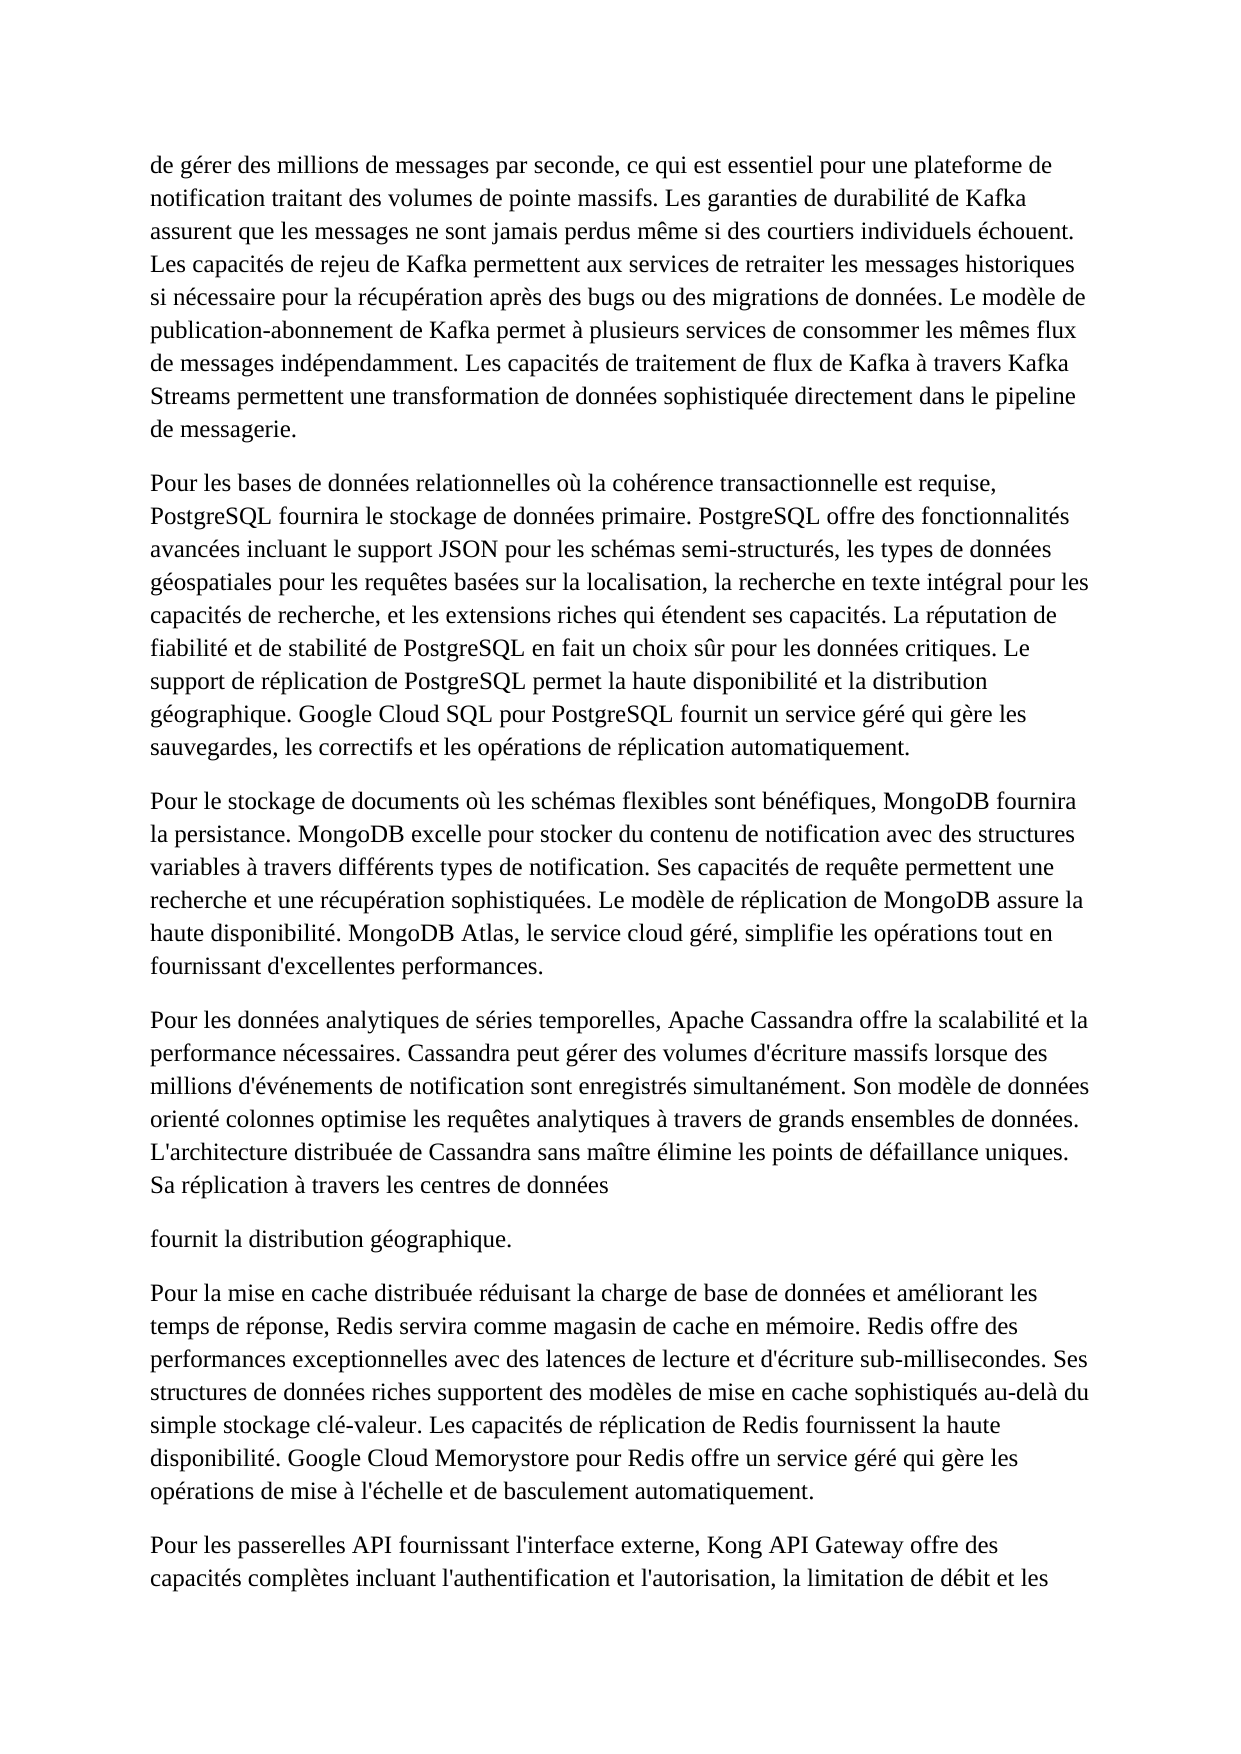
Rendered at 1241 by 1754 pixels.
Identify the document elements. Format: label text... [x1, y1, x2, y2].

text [150, 150, 1090, 443]
text Pour les données analytiques de séries temporelles, Apache Cassandra offre la scalabilité et la performance nécessaires. Cassandra peut gérer des volumes d'écriture massifs lorsque des millions d'événements de notification sont enregistrés simultanément. Son modèle de données orienté colonnes optimise les requêtes analytiques à travers de grands ensembles de données. L'architecture distribuée de Cassandra sans maître élimine les points de défaillance uniques. Sa réplication à travers les centres de données [150, 1005, 1090, 1199]
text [150, 1530, 1090, 1592]
text fournit la distribution géographique. [150, 1224, 1090, 1253]
text Pour les bases de données relationnelles où la cohérence transactionnelle est requise, PostgreSQL fournira le stockage de données primaire. PostgreSQL offre des fonctionnalités avancées incluant le support JSON pour les schémas semi-structurés, les types de données géospatiales pour les requêtes basées sur la localisation, la recherche en texte intégral pour les capacités de recherche, et les extensions riches qui étendent ses capacités. La réputation de fiabilité et de stabilité de PostgreSQL en fait un choix sûr pour les données critiques. Le support de réplication de PostgreSQL permet la haute disponibilité et la distribution géographique. Google Cloud SQL pour PostgreSQL fournit un service géré qui gère les sauvegardes, les correctifs et les opérations de réplication automatiquement. [150, 468, 1090, 761]
text Pour la mise en cache distribuée réduisant la charge de base de données et améliorant les temps de réponse, Redis servira comme magasin de cache en mémoire. Redis offre des performances exceptionnelles avec des latences de lecture et d'écriture sub-millisecondes. Ses structures de données riches supportent des modèles de mise en cache sophistiqués au-delà du simple stockage clé-valeur. Les capacités de réplication de Redis fournissent la haute disponibilité. Google Cloud Memorystore pour Redis offre un service géré qui gère les opérations de mise à l'échelle et de basculement automatiquement. [150, 1278, 1090, 1505]
text Pour le stockage de documents où les schémas flexibles sont bénéfiques, MongoDB fournira la persistance. MongoDB excelle pour stocker du contenu de notification avec des structures variables à travers différents types de notification. Ses capacités de requête permettent une recherche et une récupération sophistiquées. Le modèle de réplication de MongoDB assure la haute disponibilité. MongoDB Atlas, le service cloud géré, simplifie les opérations tout en fournissant d'excellentes performances. [150, 786, 1090, 980]
